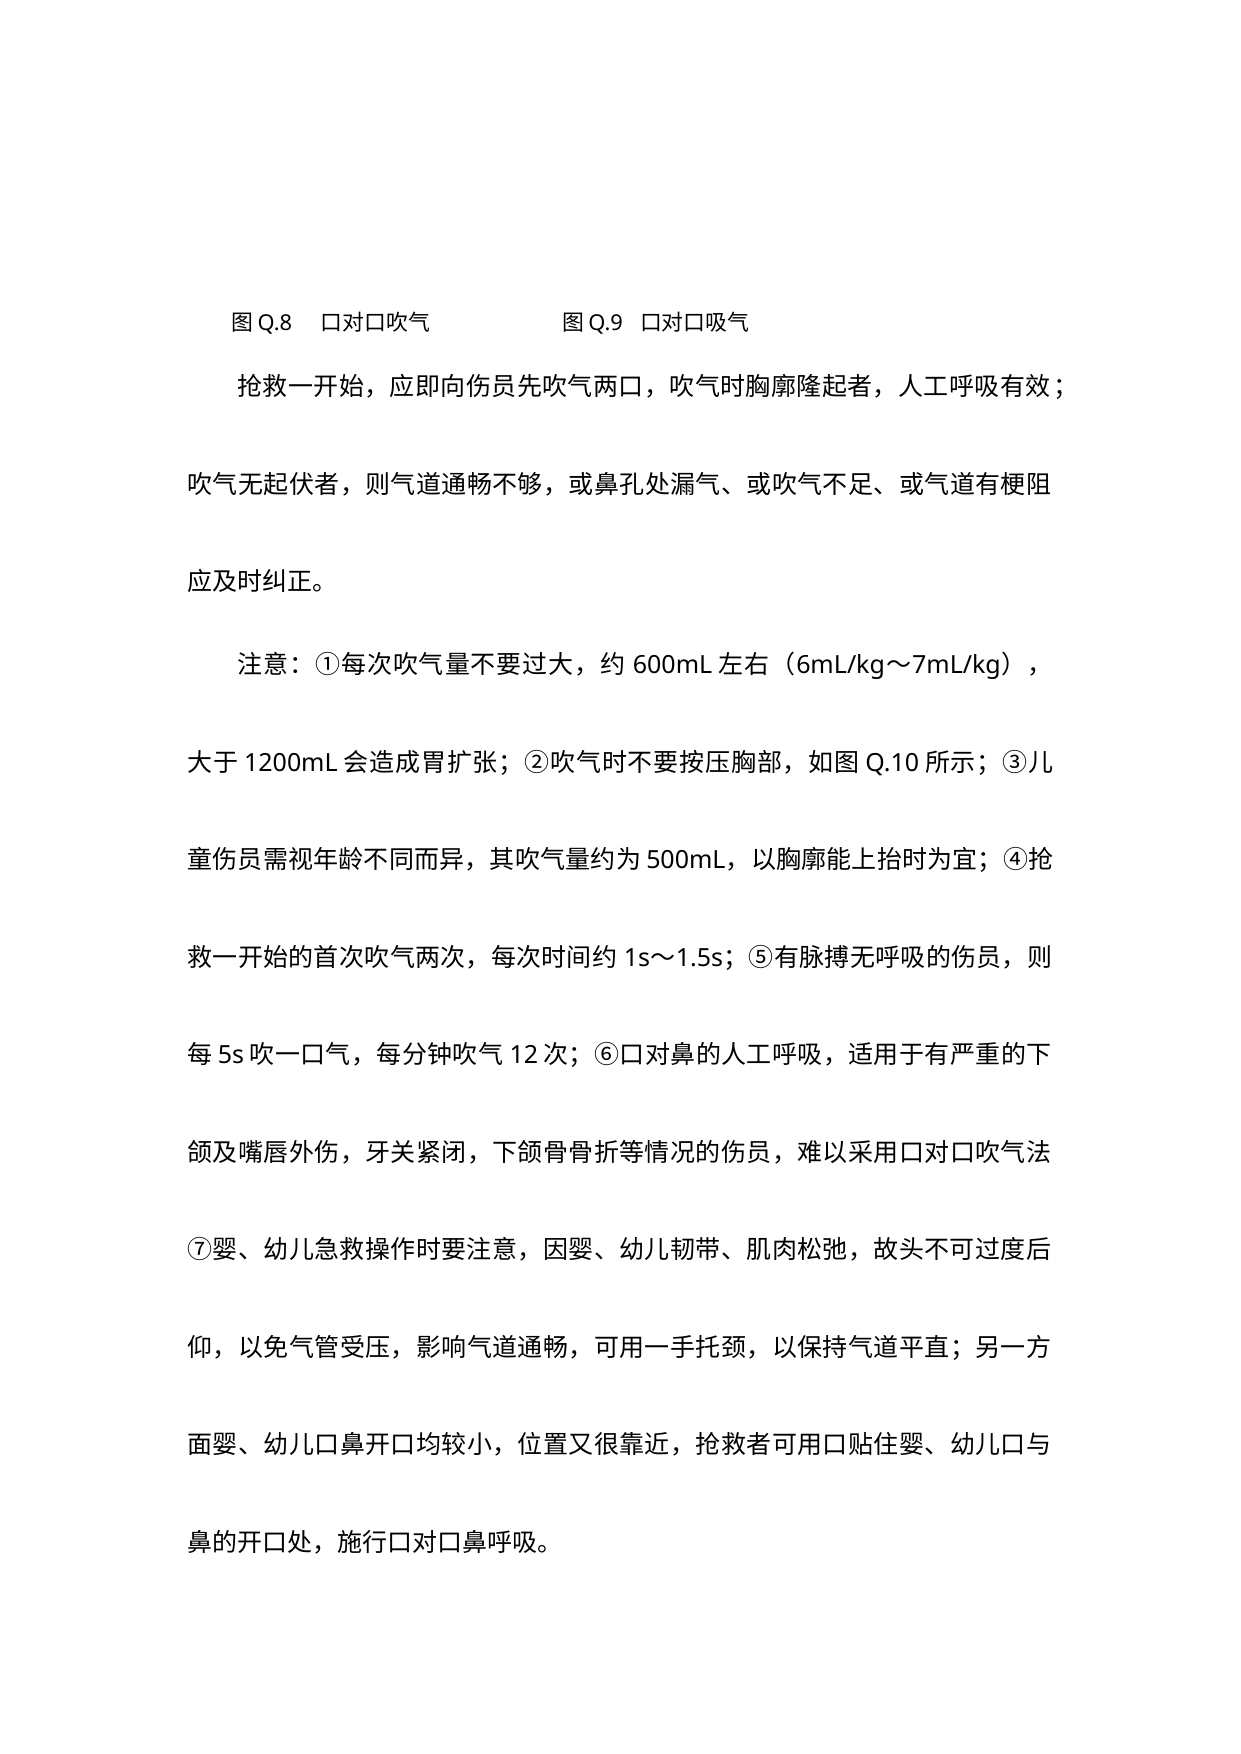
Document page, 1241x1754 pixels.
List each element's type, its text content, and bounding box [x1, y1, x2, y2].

text 图Q.8 口对口吹气 图Q.9 口对口吸气 [187, 304, 1053, 337]
text 注意：①每次吹气量不要过大，约600mL左右（6mL/kg～7mL/kg），大于1200mL会造成胃扩张；②吹气时不要按压胸部，如图Q.10所示；③儿童伤员需视年龄不同而异，其吹气量约为500mL，以胸廓能上抬时为宜；④抢救一开始的首次吹气两次，每次时间约1s～1.5s；⑤有脉搏无呼吸的伤员，则每5s吹一口气，每分钟吹气12次；⑥口对鼻的人工呼吸，适用于有严重的下颌及嘴唇外伤，牙关紧闭，下颌骨骨折等情况的伤员，难以采用口对口吹气法；⑦婴、幼儿急救操作时要注意，因婴、幼儿韧带、肌肉松弛，故头不可过度后仰，以免气管受压，影响气道通畅，可用一手托颈，以保持气道平直；另一方面婴、幼儿口鼻开口均较小，位置又很靠近，抢救者可用口贴住婴、幼儿口与鼻的开口处，施行口对口鼻呼吸。 [187, 631, 1053, 1573]
text 抢救一开始，应即向伤员先吹气两口，吹气时胸廓隆起者，人工呼吸有效；吹气无起伏者，则气道通畅不够，或鼻孔处漏气、或吹气不足、或气道有梗阻，应及时纠正。 [187, 352, 1053, 612]
